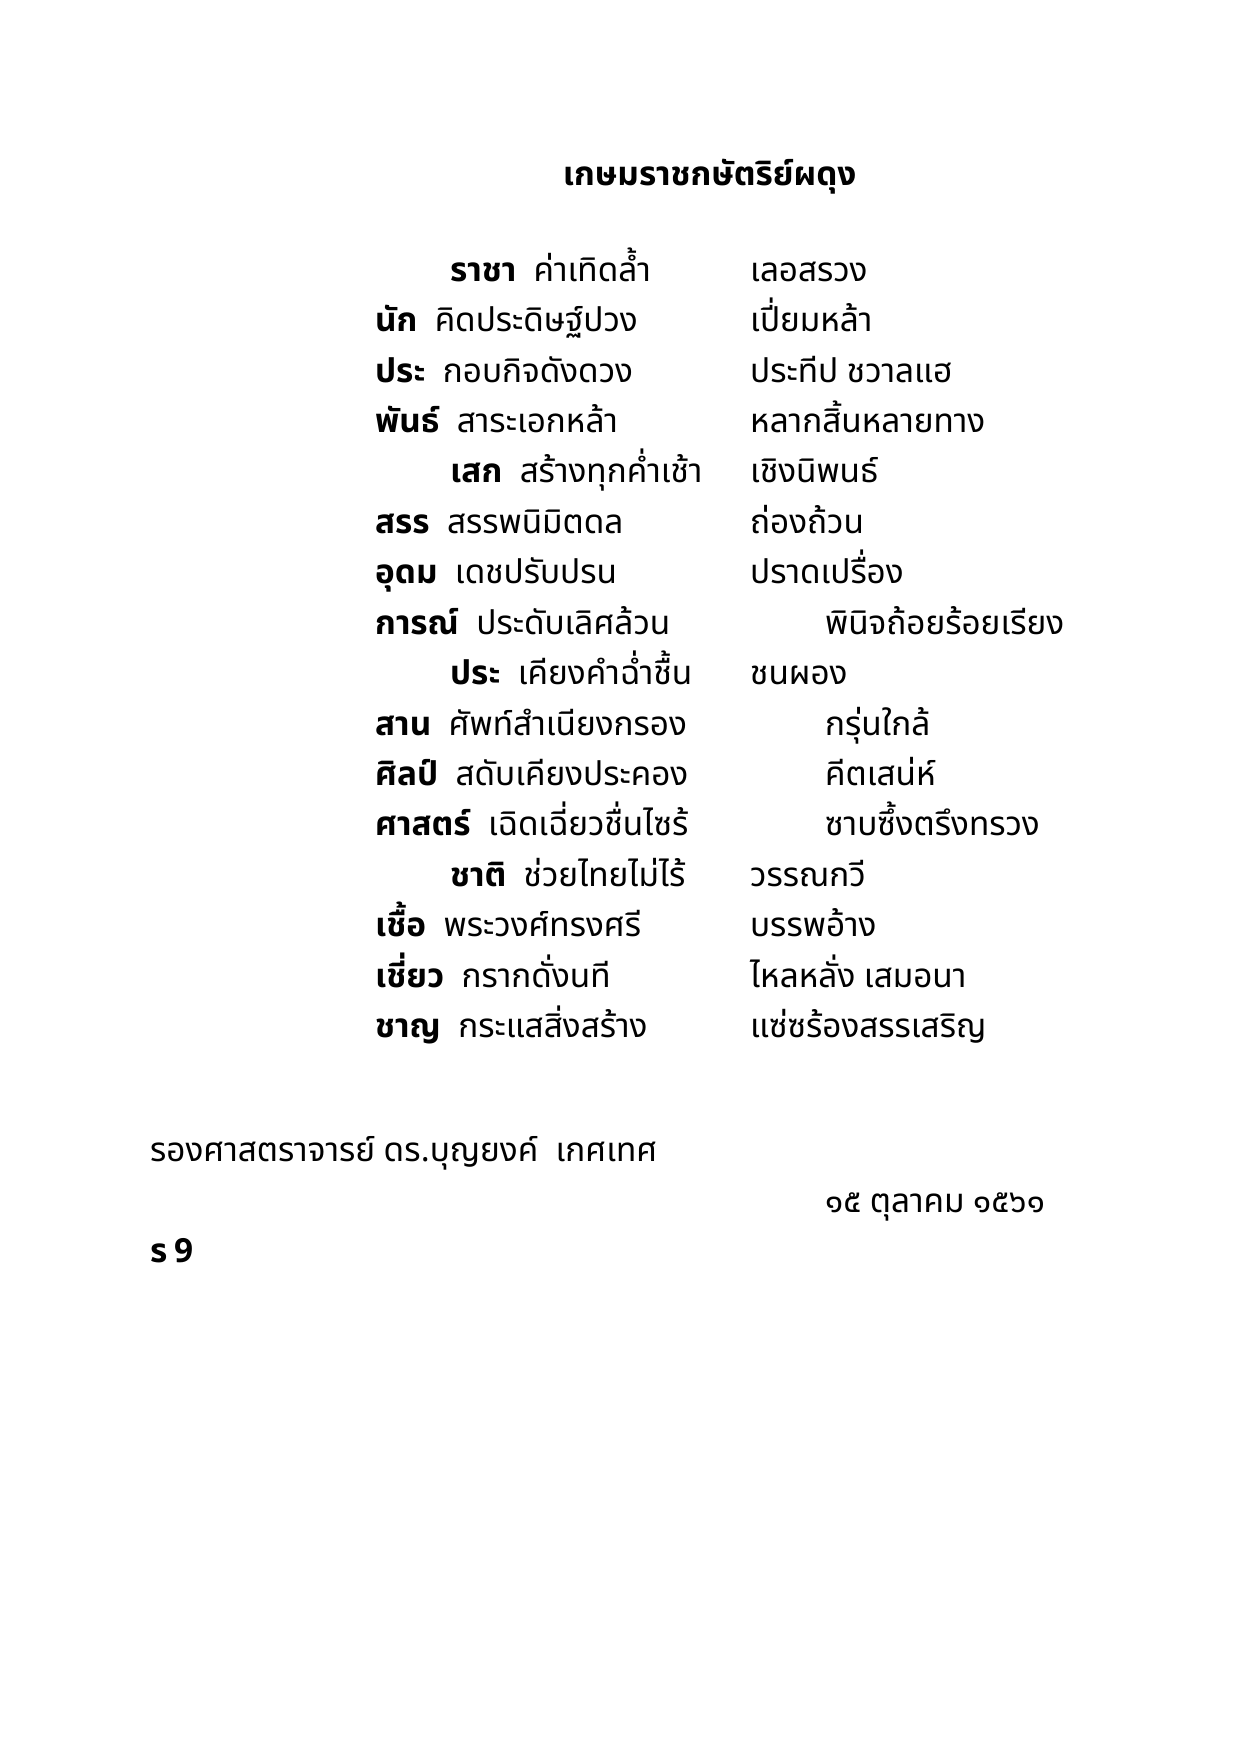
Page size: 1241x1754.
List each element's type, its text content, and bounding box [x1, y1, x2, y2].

text รองศาสตราจารย์ ดร.บุญยงค์ เกศเทศ [150, 1098, 1090, 1177]
text เกษมราชกษัตริย์ผดุง [375, 150, 1090, 200]
text ศาสตร์ เฉิดเฉี่ยวชื่นไซร้ ซาบซึ้งตรึงทรวง [375, 800, 1090, 851]
text พันธ์ สาระเอกหล้า หลากสิ้นหลายทาง [300, 397, 1090, 447]
text สาน ศัพท์สำเนียงกรอง กรุ่นใกล้ [300, 699, 1090, 750]
text นัก คิดประดิษฐ์ปวง เปี่ยมหล้า [300, 296, 1090, 347]
text ชาติ ช่วยไทยไม่ไร้ วรรณกวี [150, 851, 1090, 901]
text เชื้อ พระวงศ์ทรงศรี บรรพอ้าง [300, 901, 1090, 952]
text ๑๕ ตุลาคม ๑๕๖๑ [750, 1177, 1090, 1227]
text ประ เคียงคำฉ่ำชื้น ชนผอง [150, 649, 1090, 699]
text ประ กอบกิจดังดวง ประทีป ชวาลแฮ [300, 347, 1090, 397]
text ร9 [150, 1227, 1090, 1278]
text เสก สร้างทุกค่ำเช้า เชิงนิพนธ์ [150, 447, 1090, 498]
text เชี่ยว กรากดั่งนที ไหลหลั่ง เสมอนา [300, 952, 1090, 1002]
text สรร สรรพนิมิตดล ถ่องถ้วน [300, 498, 1090, 548]
text ชาญ กระแสสิ่งสร้าง แซ่ซร้องสรรเสริญ [300, 1002, 1090, 1052]
text ราชา ค่าเทิดล้ำ เลอสรวง [375, 246, 1090, 296]
text ศิลป์ สดับเคียงประคอง คีตเสน่ห์ [300, 750, 1090, 800]
text การณ์ ประดับเลิศล้วน พินิจถ้อยร้อยเรียง [300, 599, 1090, 649]
text อุดม เดชปรับปรน ปราดเปรื่อง [300, 548, 1090, 599]
